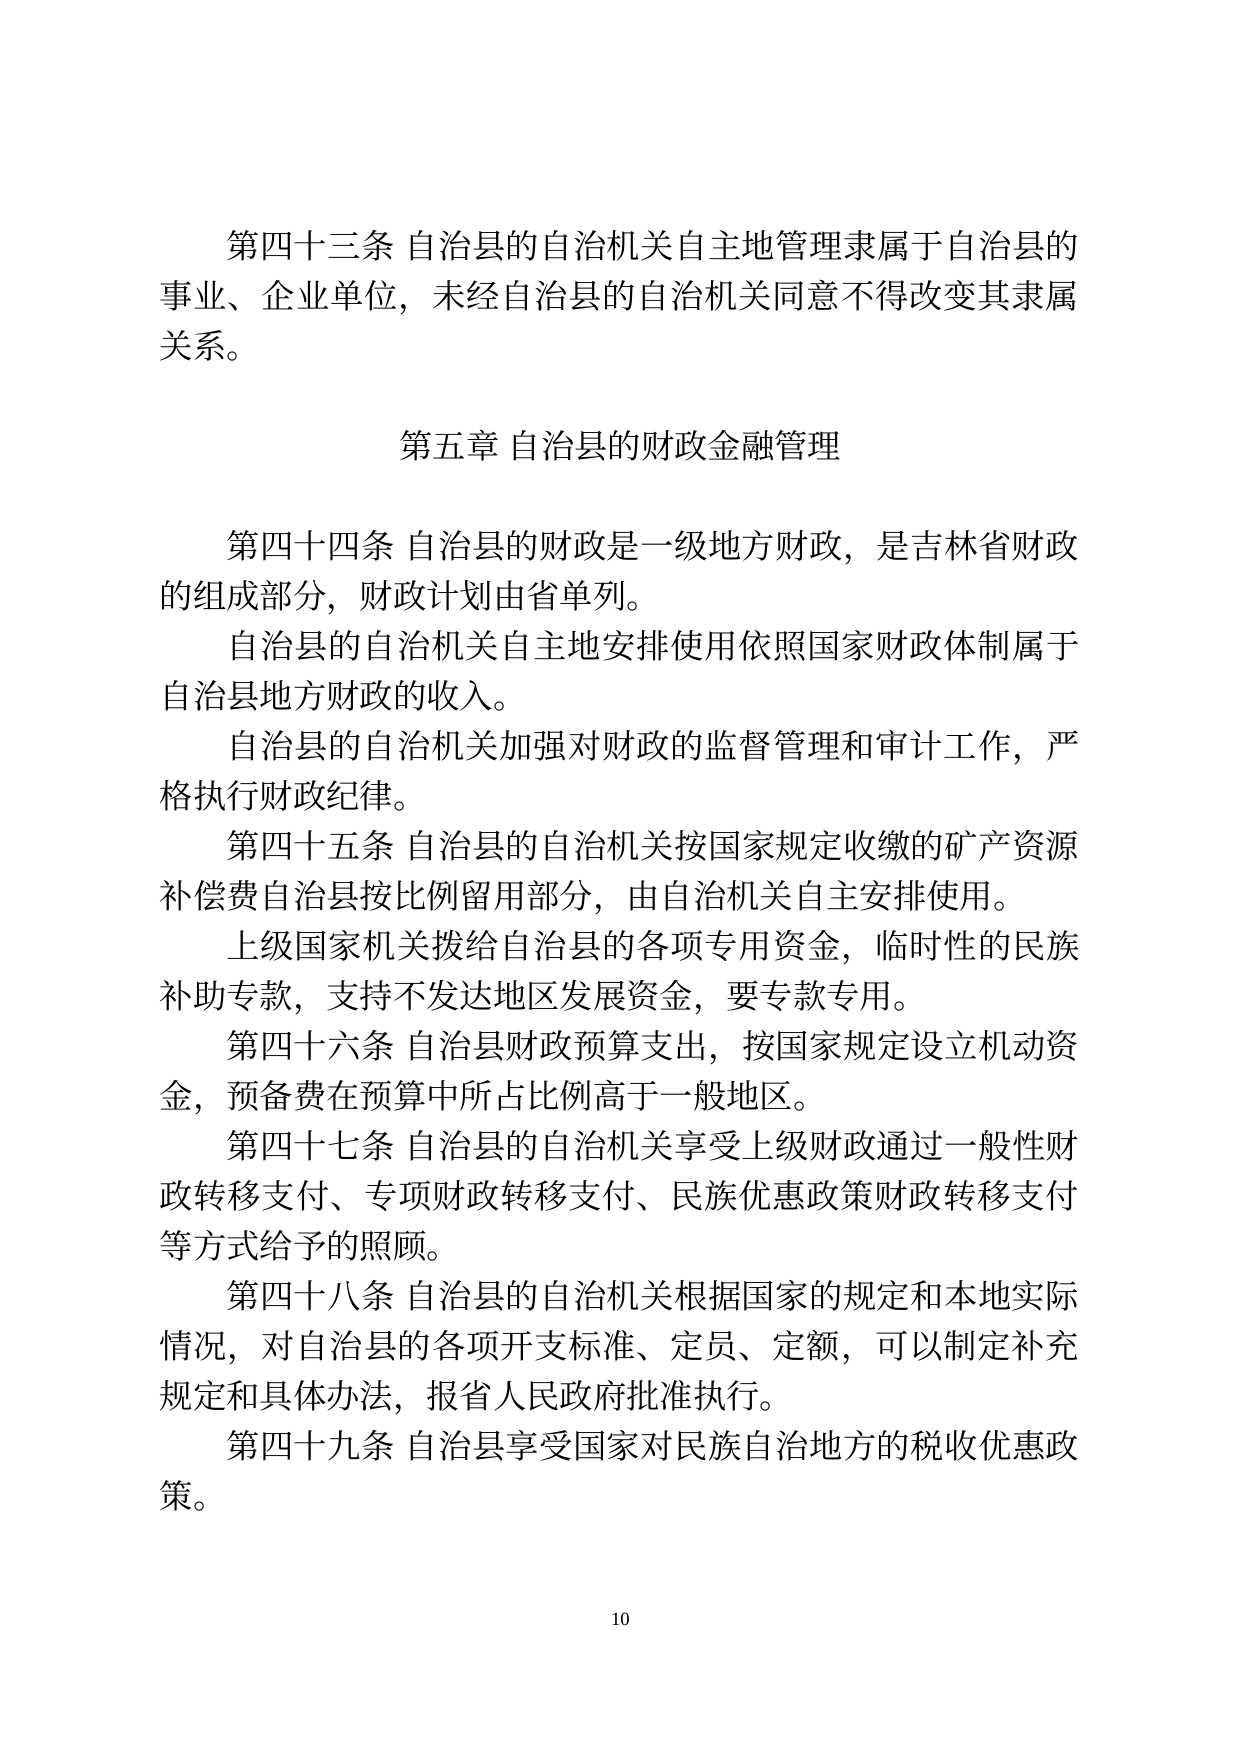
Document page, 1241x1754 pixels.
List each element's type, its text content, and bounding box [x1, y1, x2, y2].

text 上级国家机关拨给自治县的各项专用资金，临时性的民族补助专款，支持不发达地区发展资金，要专款专用。 [159, 918, 1081, 1018]
text 第四十六条 自治县财政预算支出，按国家规定设立机动资金，预备费在预算中所占比例高于一般地区。 [159, 1018, 1081, 1118]
text 第四十八条 自治县的自治机关根据国家的规定和本地实际情况，对自治县的各项开支标准、定员、定额，可以制定补充规定和具体办法，报省人民政府批准执行。 [159, 1268, 1081, 1418]
text 自治县的自治机关加强对财政的监督管理和审计工作，严格执行财政纪律。 [159, 718, 1081, 818]
text 第四十三条 自治县的自治机关自主地管理隶属于自治县的事业、企业单位，未经自治县的自治机关同意不得改变其隶属关系。 [159, 218, 1081, 368]
text 第四十七条 自治县的自治机关享受上级财政通过一般性财政转移支付、专项财政转移支付、民族优惠政策财政转移支付等方式给予的照顾。 [159, 1118, 1081, 1268]
text 第四十四条 自治县的财政是一级地方财政，是吉林省财政的组成部分，财政计划由省单列。 [159, 518, 1081, 618]
text 第四十五条 自治县的自治机关按国家规定收缴的矿产资源补偿费自治县按比例留用部分，由自治机关自主安排使用。 [159, 818, 1081, 918]
text 第四十九条 自治县享受国家对民族自治地方的税收优惠政策。 [159, 1418, 1081, 1518]
text 自治县的自治机关自主地安排使用依照国家财政体制属于自治县地方财政的收入。 [159, 618, 1081, 718]
text 第五章 自治县的财政金融管理 [159, 418, 1081, 468]
